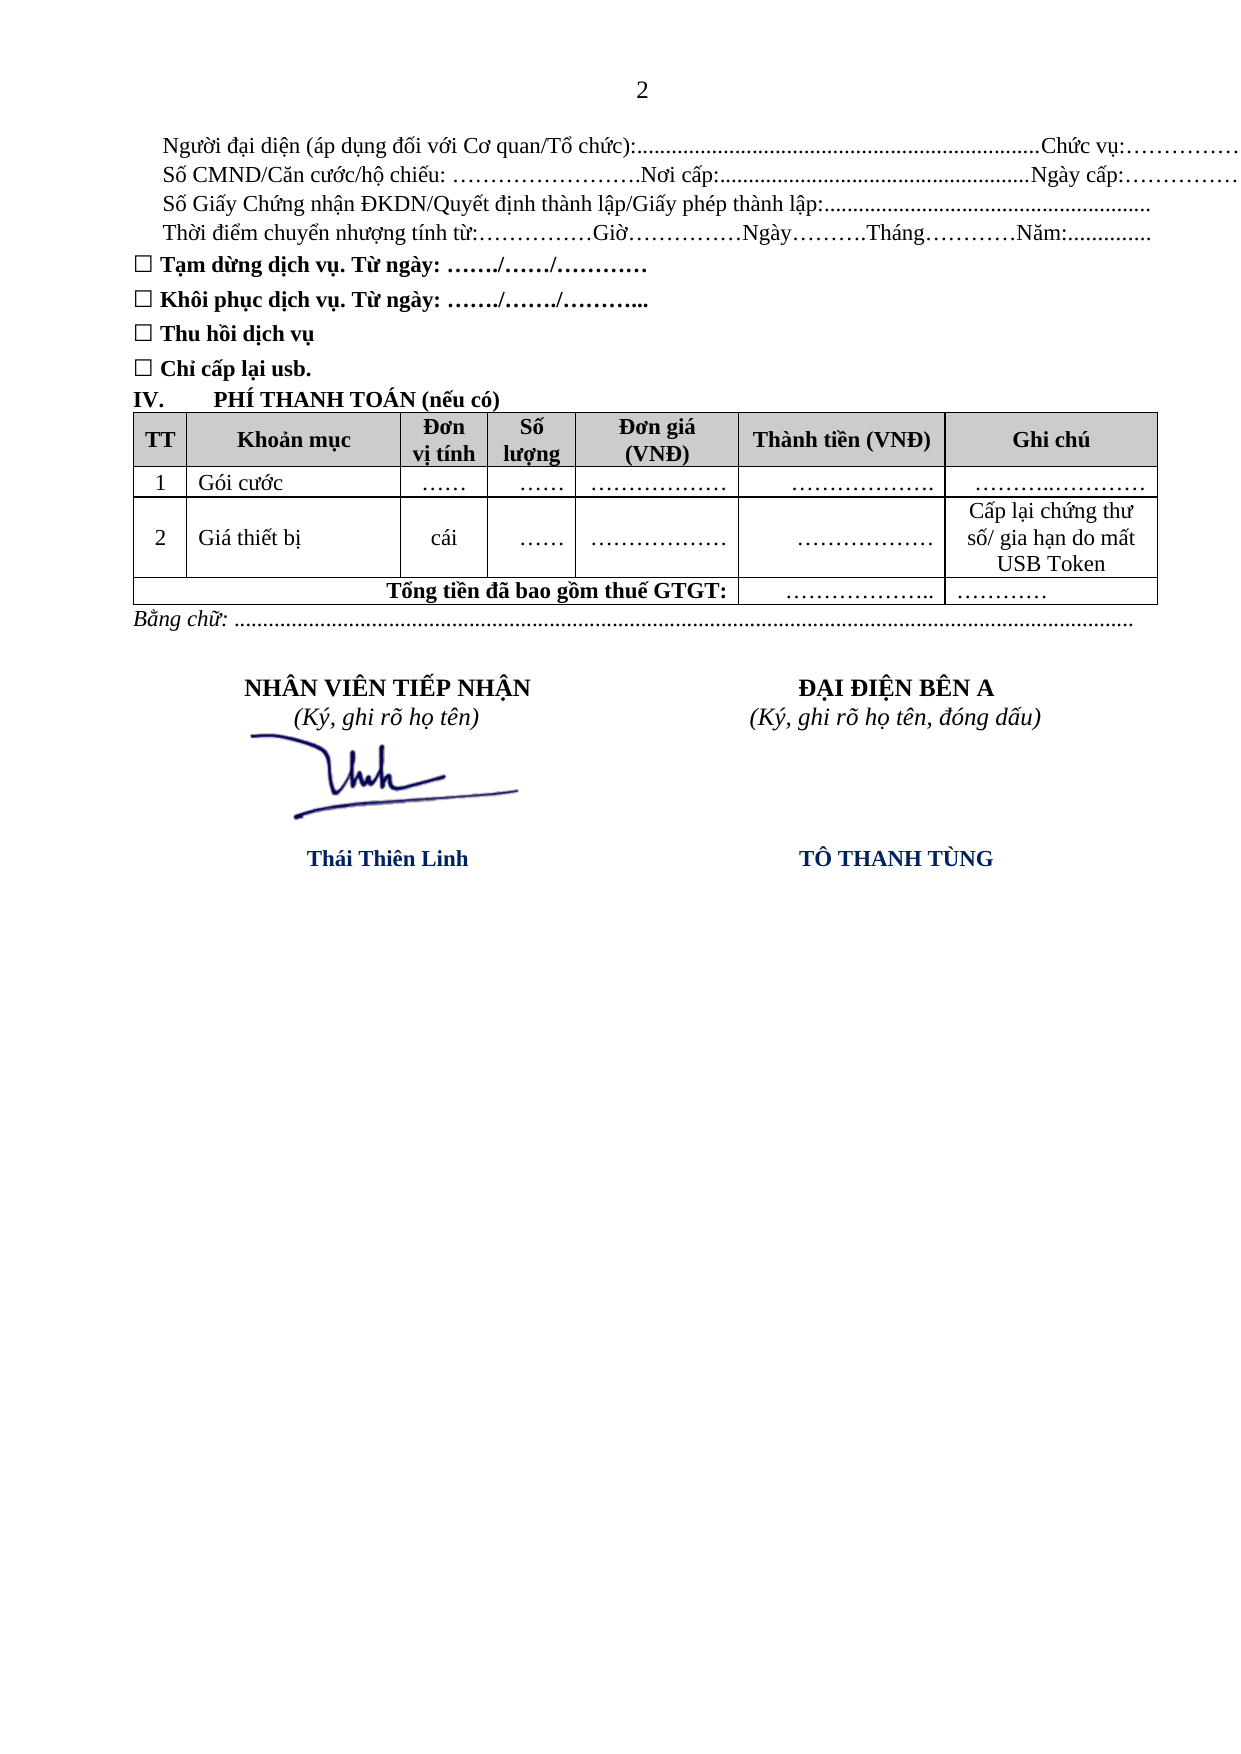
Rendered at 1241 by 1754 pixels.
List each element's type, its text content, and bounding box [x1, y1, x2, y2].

text Bằng chữ: [133, 605, 1152, 631]
table_cell ……………….. [739, 578, 944, 604]
table_cell …… [488, 467, 575, 496]
table_cell ………………. [739, 467, 944, 496]
table_header Số lượng [488, 413, 575, 466]
text Chỉ cấp lại usb. [133, 351, 1152, 383]
text Khôi phục dịch vụ. Từ ngày: ……./……./………... [133, 283, 1152, 314]
picture [207, 693, 543, 868]
table_cell …… [401, 467, 487, 496]
table_cell ……………… [739, 498, 944, 577]
text Số CMND/Căn cước/hộ chiếu: …………………….Nơi cấp: Ngày cấp:……………….. [162, 161, 1152, 188]
text Thời điểm chuyển nhượng tính từ:……………Giờ……………Ngày……….Tháng…………Năm: [162, 219, 1152, 246]
table_header Đơn giá (VNĐ) [576, 413, 738, 466]
table_cell Tổng tiền đã bao gồm thuế GTGT: [134, 578, 738, 604]
table_cell ……………… [576, 467, 738, 496]
table_header Thành tiền (VNĐ) [739, 413, 944, 466]
table_cell Giá thiết bị [187, 498, 400, 577]
table_header Đơn vị tính [401, 413, 487, 466]
table_cell ………… [946, 578, 1157, 604]
table_cell ……………… [576, 498, 738, 577]
table_cell Cấp lại chứng thư số/ gia hạn do mất USB Token [946, 498, 1157, 577]
table_cell …… [488, 498, 575, 577]
text Tạm dừng dịch vụ. Từ ngày: ……./……/………… [133, 248, 1152, 279]
table_cell 1 [134, 467, 186, 496]
text Thu hồi dịch vụ [133, 317, 1152, 348]
text Số Giấy Chứng nhận ĐKDN/Quyết định thành lập/Giấy phép thành lập: [162, 190, 1152, 217]
table_cell 2 [134, 498, 186, 577]
table_cell Gói cước [187, 467, 400, 496]
table_cell ………..………… [946, 467, 1157, 496]
table_cell cái [401, 498, 487, 577]
table_header NHÂN VIÊN TIẾP NHẬN (Ký, ghi rõ họ tên) Thái Thiên Linh [133, 673, 642, 872]
table_header ĐẠI ĐIỆN BÊN A (Ký, ghi rõ họ tên, đóng dấu) TÔ THANH TÙNG [642, 673, 1151, 872]
table_header Khoản mục [187, 413, 400, 466]
list PHÍ THANH TOÁN (nếu có) [133, 386, 1152, 412]
table_header TT [134, 413, 186, 466]
table_header Ghi chú [946, 413, 1157, 466]
text Người đại diện (áp dụng đối với Cơ quan/Tổ chức): Chức vụ:……………… [162, 132, 1152, 159]
